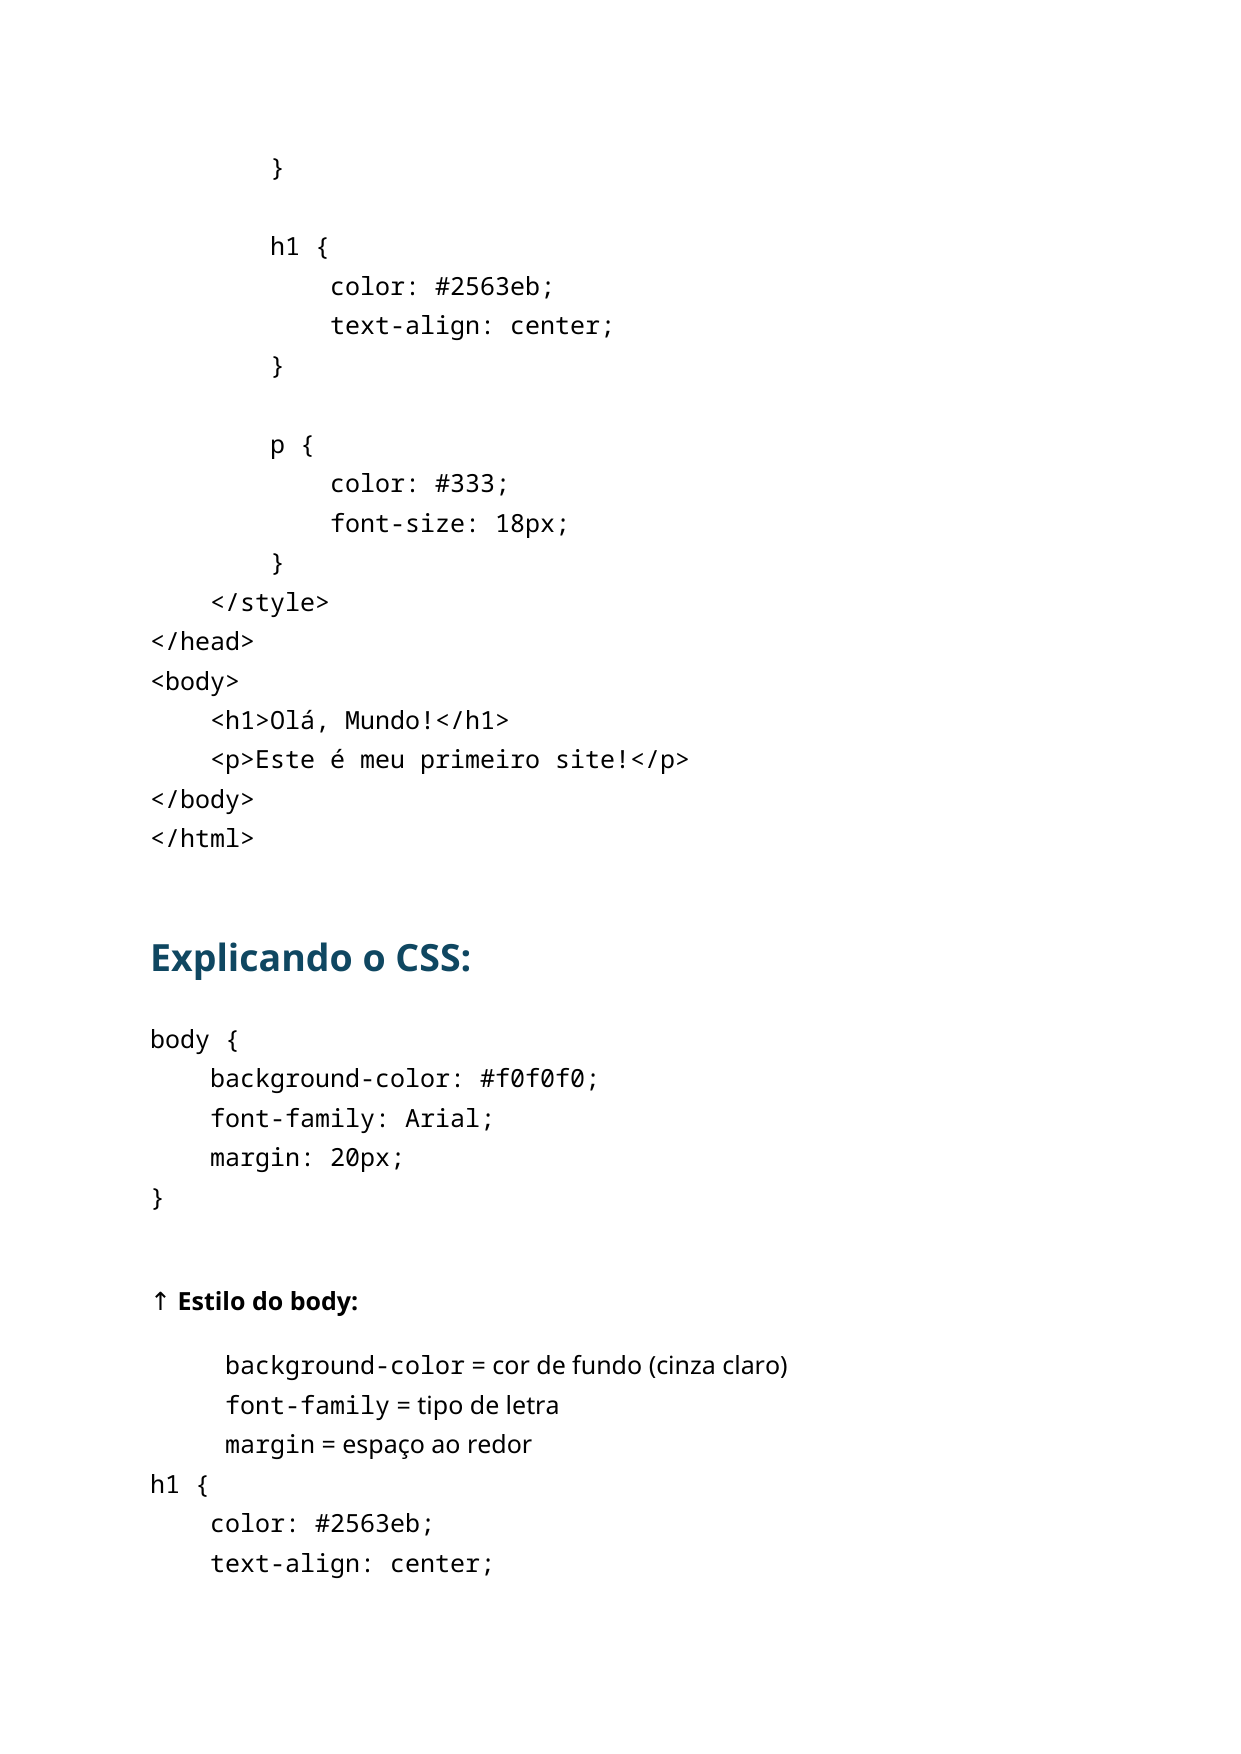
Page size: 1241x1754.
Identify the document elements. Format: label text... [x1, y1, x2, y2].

list margin = espaço ao redor [225, 1427, 1090, 1461]
subtitle Explicando o CSS: [150, 931, 1090, 982]
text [150, 1466, 1090, 1579]
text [150, 150, 1090, 895]
list font-family = tipo de letra [225, 1387, 1090, 1421]
text body { background-color: #f0f0f0; font-family: Arial; margin: 20px; } [150, 1022, 1090, 1253]
text ↑ Estilo do body: [150, 1283, 1090, 1317]
list background-color = cor de fundo (cinza claro) [225, 1348, 1090, 1382]
